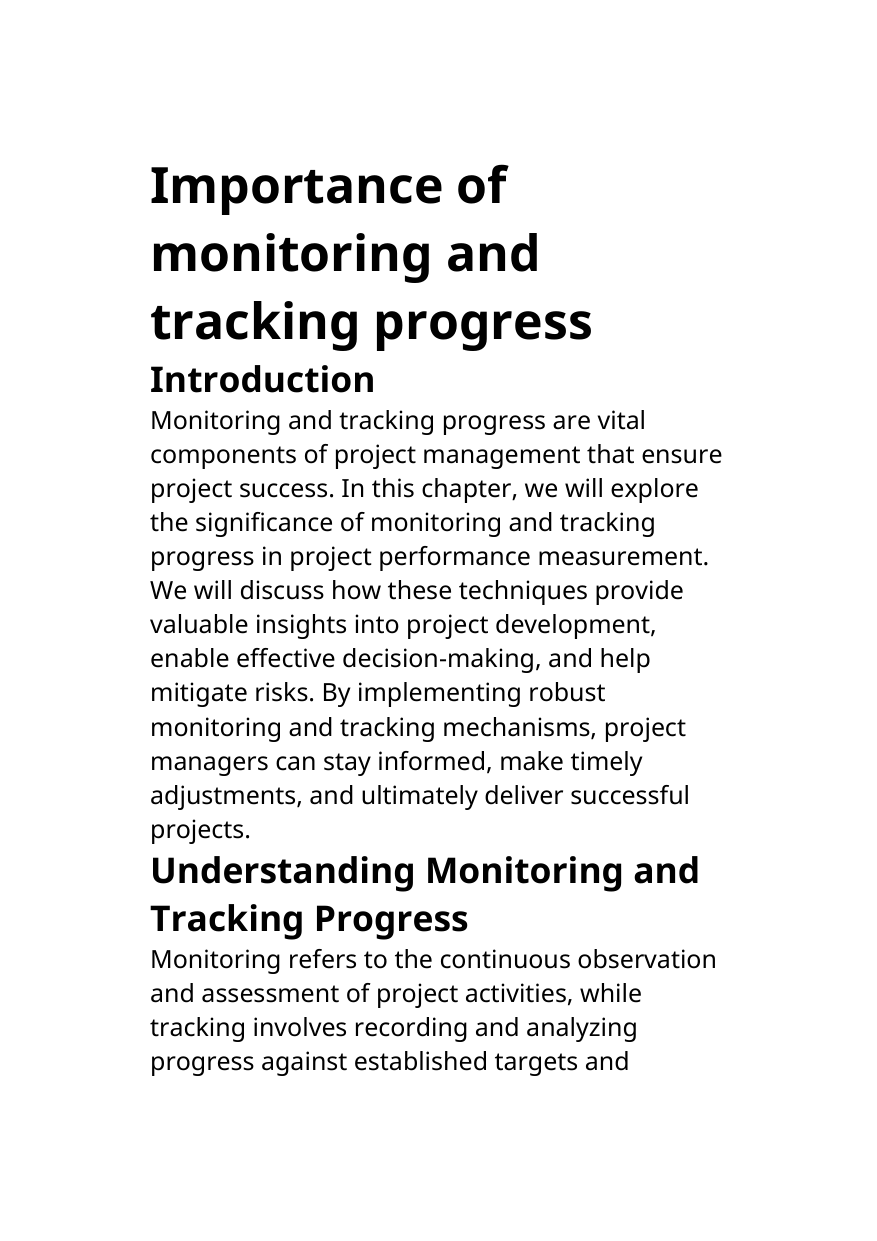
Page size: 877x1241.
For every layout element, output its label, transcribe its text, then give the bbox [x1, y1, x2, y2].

text Monitoring and tracking progress are vital components of project management that ensure project success. In this chapter, we will explore the significance of monitoring and tracking progress in project performance measurement. We will discuss how these techniques provide valuable insights into project development, enable effective decision-making, and help mitigate risks. By implementing robust monitoring and tracking mechanisms, project managers can stay informed, make timely adjustments, and ultimately deliver successful projects. [150, 403, 727, 845]
subtitle Introduction [150, 354, 727, 403]
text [150, 942, 727, 1078]
subtitle Understanding Monitoring and Tracking Progress [150, 845, 727, 942]
subtitle Importance of monitoring and tracking progress [150, 150, 727, 354]
